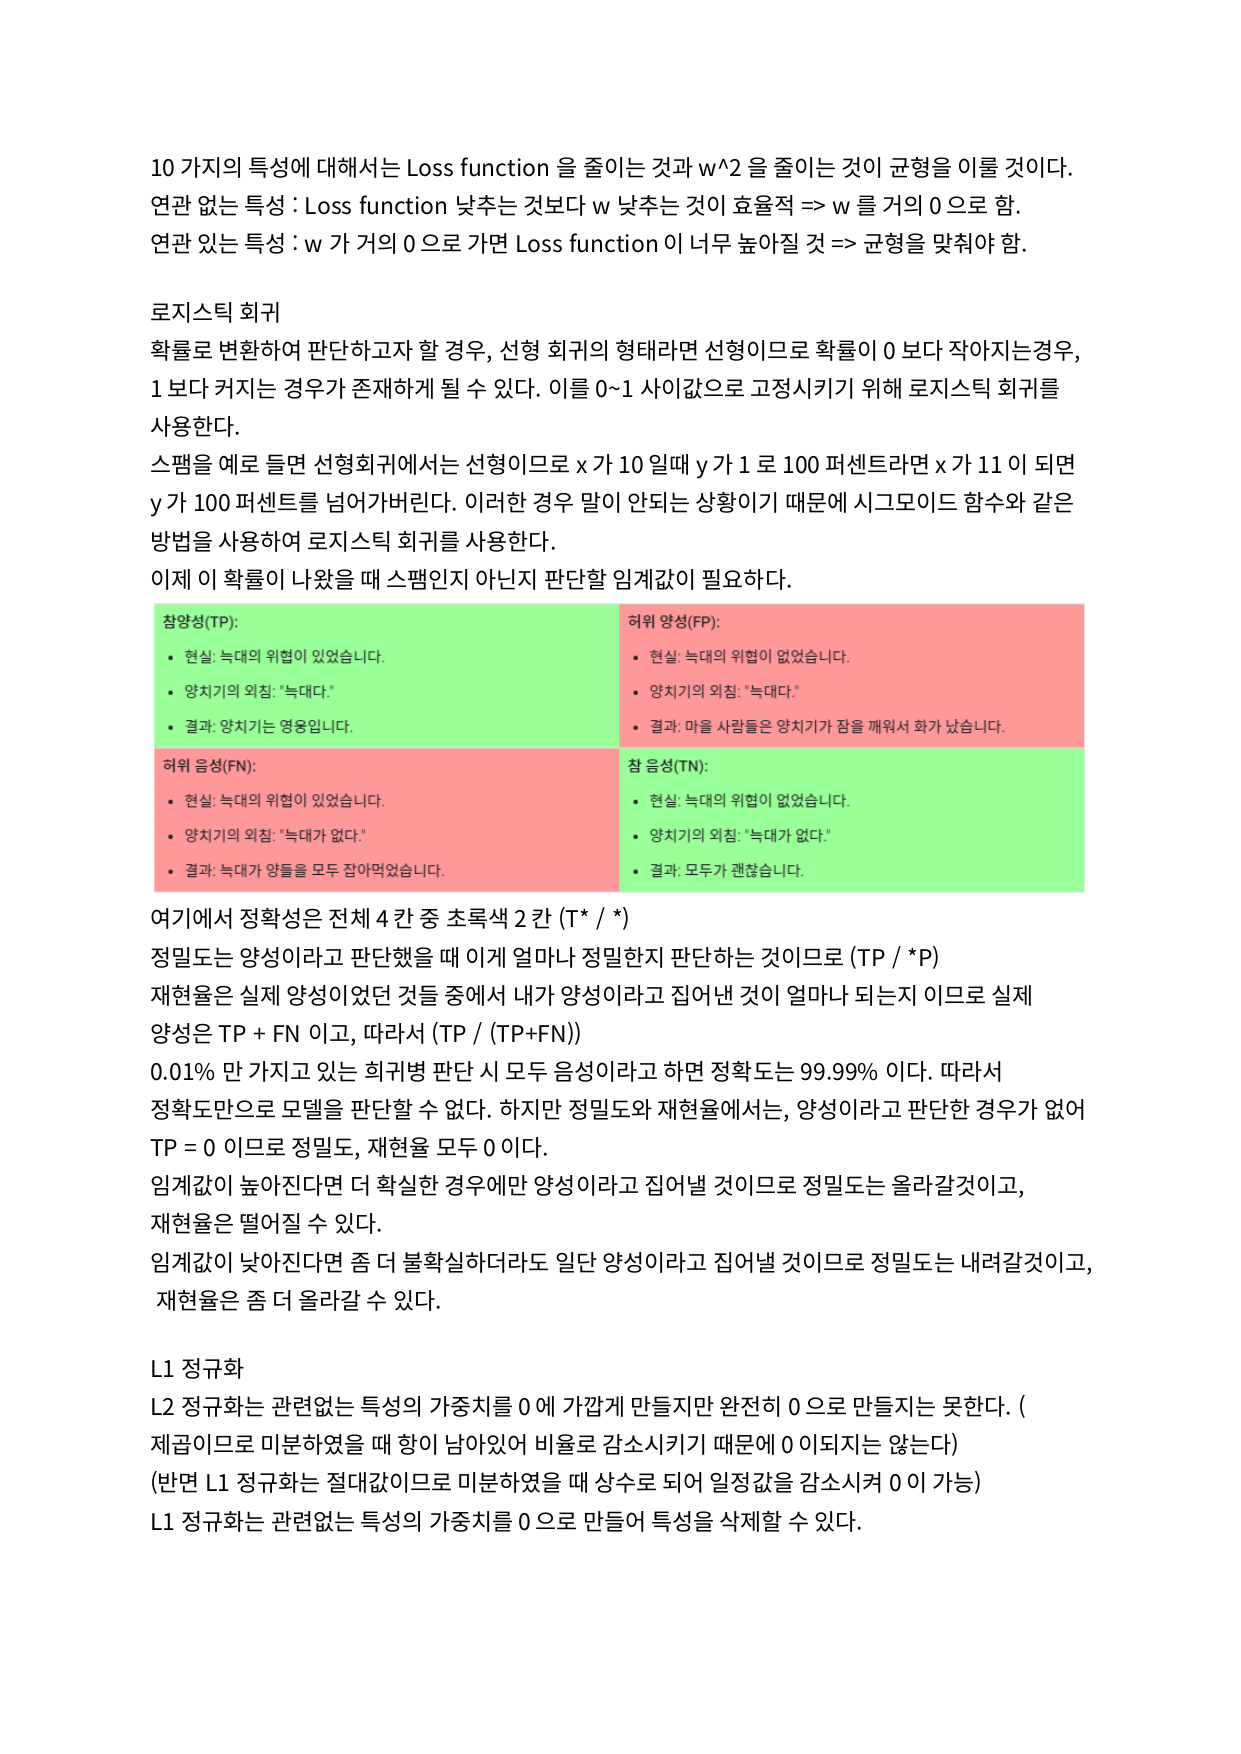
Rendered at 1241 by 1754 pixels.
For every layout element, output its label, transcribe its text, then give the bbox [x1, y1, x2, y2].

text 이제 이 확률이 나왔을 때 스팸인지 아닌지 판단할 임계값이 필요하다. [150, 561, 1090, 595]
text 정밀도는 양성이라고 판단했을 때 이게 얼마나 정밀한지 판단하는 것이므로 (TP / *P) [150, 939, 1090, 973]
picture [150, 599, 1091, 898]
text L1 정규화 [150, 1351, 1090, 1384]
text 임계값이 높아진다면 더 확실한 경우에만 양성이라고 집어낼 것이므로 정밀도는 올라갈것이고, 재현율은 떨어질 수 있다. [150, 1168, 1090, 1239]
text 여기에서 정확성은 전체 4칸 중 초록색 2칸 (T* / *) [150, 901, 1090, 934]
text 연관 있는 특성 : w 가 거의 0으로 가면 Loss function이 너무 높아질 것 => 균형을 맞춰야 함. [150, 226, 1090, 259]
text 스팸을 예로 들면 선형회귀에서는 선형이므로 x가 10일때 y가 1로 100퍼센트라면 x가 11이 되면 y가 100퍼센트를 넘어가버린다. 이러한 경우 말이 안되는 상황이기 때문에 시그모이드 함수와 같은 방법을 사용하여 로지스틱 회귀를 사용한다. [150, 447, 1090, 557]
text 재현율은 실제 양성이었던 것들 중에서 내가 양성이라고 집어낸 것이 얼마나 되는지 이므로 실제 양성은 TP + FN 이고, 따라서 (TP / (TP+FN)) [150, 978, 1090, 1049]
text (반면 L1 정규화는 절대값이므로 미분하였을 때 상수로 되어 일정값을 감소시켜 0이 가능) [150, 1465, 1090, 1498]
text 0.01% 만 가지고 있는 희귀병 판단 시 모두 음성이라고 하면 정확도는 99.99% 이다. 따라서 정확도만으로 모델을 판단할 수 없다. 하지만 정밀도와 재현율에서는, 양성이라고 판단한 경우가 없어 TP = 0 이므로 정밀도, 재현율 모두 0이다. [150, 1054, 1090, 1163]
text L1 정규화는 관련없는 특성의 가중치를 0으로 만들어 특성을 삭제할 수 있다. [150, 1503, 1090, 1537]
text 10가지의 특성에 대해서는 Loss function 을 줄이는 것과 w^2을 줄이는 것이 균형을 이룰 것이다. [150, 150, 1090, 183]
text 로지스틱 회귀 [150, 294, 1090, 328]
text 연관 없는 특성 : Loss function 낮추는 것보다 w 낮추는 것이 효율적 => w를 거의 0으로 함. [150, 188, 1090, 221]
text 확률로 변환하여 판단하고자 할 경우, 선형 회귀의 형태라면 선형이므로 확률이 0보다 작아지는경우, 1보다 커지는 경우가 존재하게 될 수 있다. 이를 0~1 사이값으로 고정시키기 위해 로지스틱 회귀를 사용한다. [150, 333, 1090, 442]
text L2 정규화는 관련없는 특성의 가중치를 0에 가깝게 만들지만 완전히 0으로 만들지는 못한다. (제곱이므로 미분하였을 때 항이 남아있어 비율로 감소시키기 때문에 0이되지는 않는다) [150, 1389, 1090, 1460]
text 임계값이 낮아진다면 좀 더 불확실하더라도 일단 양성이라고 집어낼 것이므로 정밀도는 내려갈것이고, 재현율은 좀 더 올라갈 수 있다. [150, 1244, 1090, 1316]
